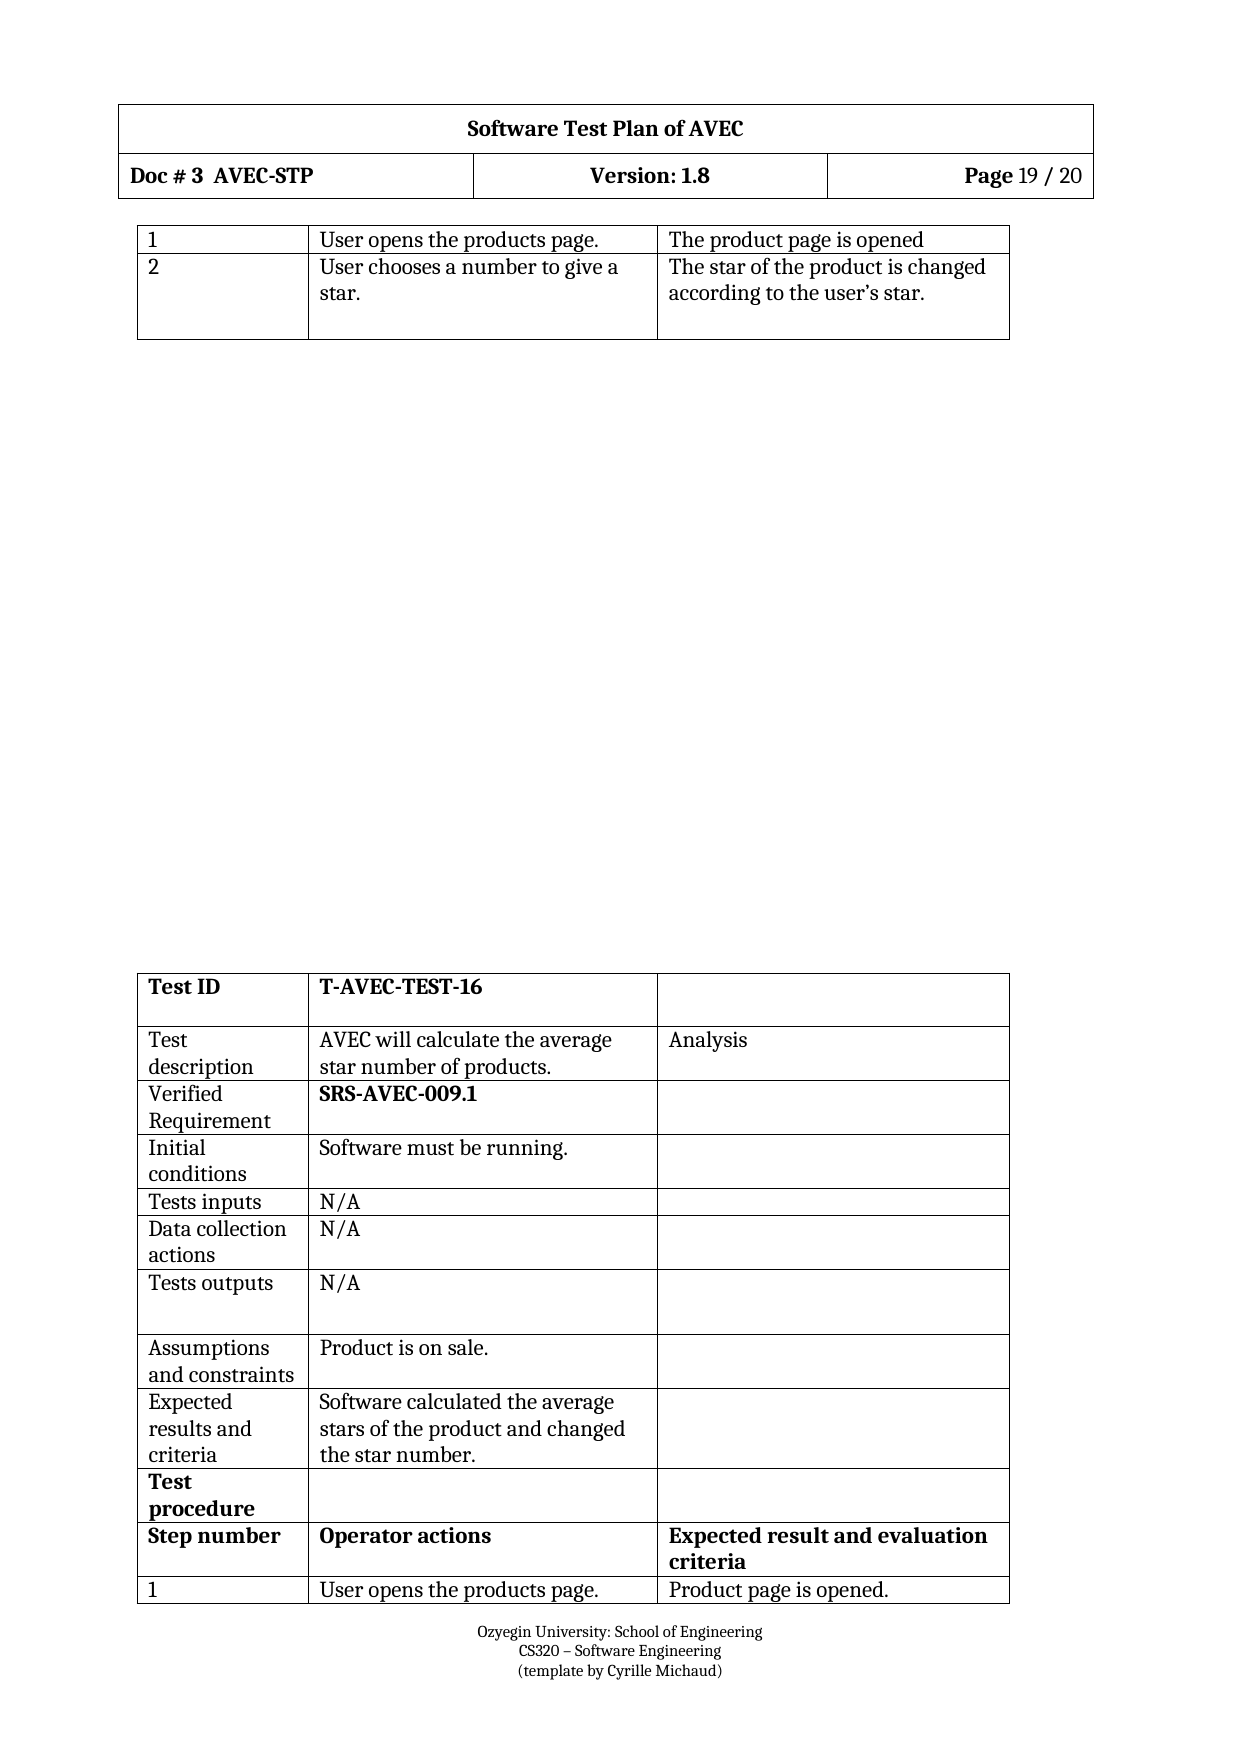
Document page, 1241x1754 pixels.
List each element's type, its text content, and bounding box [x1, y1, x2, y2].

table_cell Tests inputs [138, 1189, 308, 1215]
table_cell Analysis [658, 1027, 1009, 1080]
table_cell AVEC will calculate the average star number of products. [309, 1027, 657, 1080]
table_cell User chooses a number to give a star. [309, 254, 657, 339]
table_cell Software calculated the average stars of the product and changed the star number. [309, 1389, 657, 1468]
table_cell Assumptions and constraints [138, 1335, 308, 1388]
table_cell [658, 1335, 1009, 1388]
table_cell Initial conditions [138, 1135, 308, 1187]
table_cell The star of the product is changed according to the user’s star. [658, 254, 1009, 339]
table_cell SRS-AVEC-009.1 [309, 1081, 657, 1134]
table_header [658, 974, 1009, 1026]
table_cell User opens the products page. [309, 226, 657, 253]
table_cell 2 [138, 254, 308, 339]
table_cell 1 [138, 226, 308, 253]
table_cell [658, 1189, 1009, 1215]
table_header T-AVEC-TEST-16 [309, 974, 657, 1026]
table_cell Test procedure [138, 1469, 308, 1522]
table_cell Product page is opened. [658, 1577, 1009, 1603]
table_cell User opens the products page. [309, 1577, 657, 1603]
table_cell Product is on sale. [309, 1335, 657, 1388]
table_cell [658, 1469, 1009, 1522]
table_cell [658, 1389, 1009, 1468]
table_cell N/A [309, 1270, 657, 1334]
table_cell 1 [138, 1577, 308, 1603]
table_cell Software must be running. [309, 1135, 657, 1187]
table_cell [658, 1270, 1009, 1334]
table_cell Data collection actions [138, 1216, 308, 1269]
table_cell Tests outputs [138, 1270, 308, 1334]
table_cell [658, 1135, 1009, 1187]
table_cell N/A [309, 1216, 657, 1269]
table_cell N/A [309, 1189, 657, 1215]
table_cell Verified Requirement [138, 1081, 308, 1134]
table_cell [658, 1081, 1009, 1134]
table_cell Step number [138, 1523, 308, 1576]
table_cell Operator actions [309, 1523, 657, 1576]
table_cell Expected results and criteria [138, 1389, 308, 1468]
table_cell [309, 1469, 657, 1522]
table_cell Test description [138, 1027, 308, 1080]
table_header Test ID [138, 974, 308, 1026]
table_cell [658, 1216, 1009, 1269]
table_cell The product page is opened [658, 226, 1009, 253]
table_cell Expected result and evaluation criteria [658, 1523, 1009, 1576]
